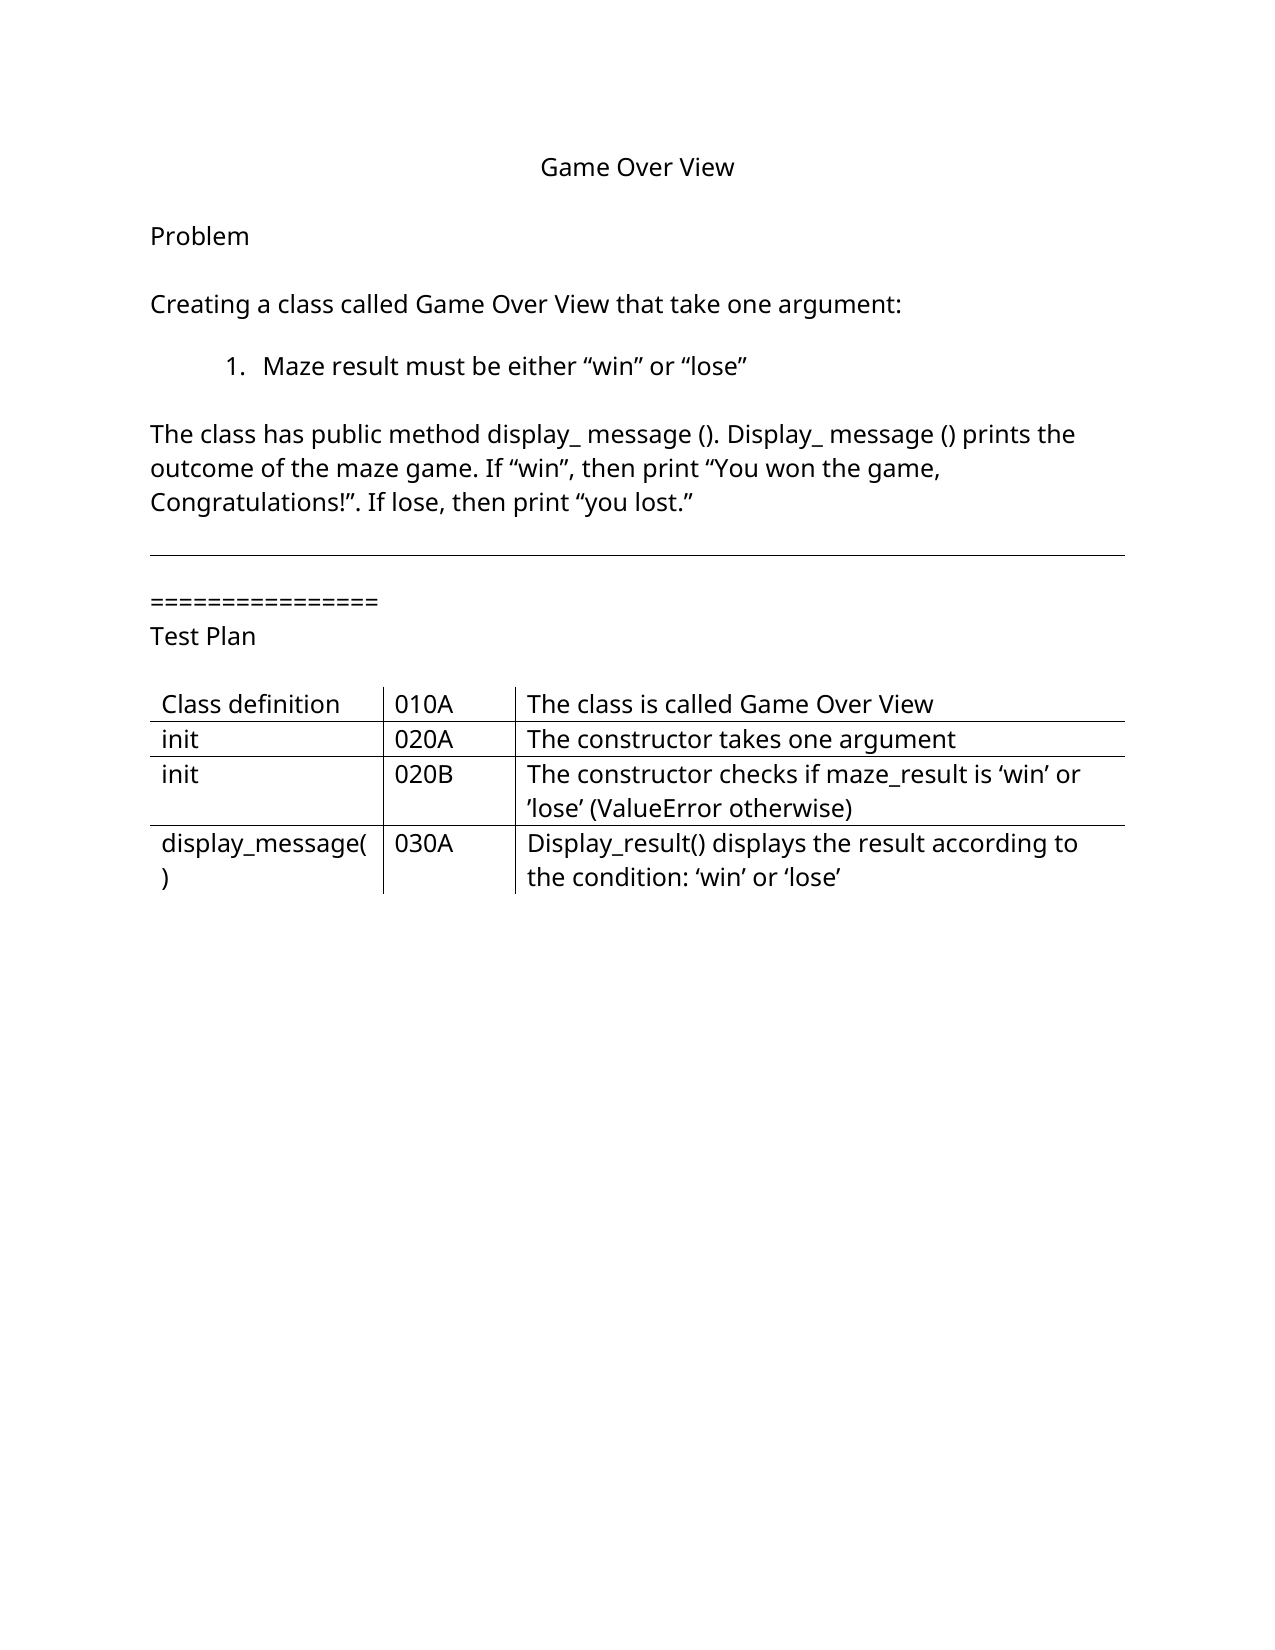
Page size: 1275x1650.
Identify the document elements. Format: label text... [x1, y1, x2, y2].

table_header 010A [384, 687, 515, 721]
table_header The class is called Game Over View [516, 687, 1125, 721]
text ================ [150, 584, 1125, 618]
table_cell 020B [384, 757, 515, 825]
text Problem [150, 218, 1125, 252]
table_header Class definition [150, 687, 383, 721]
table_cell The constructor checks if maze_result is ‘win’ or ’lose’ (ValueError otherwise) [516, 757, 1125, 825]
list Maze result must be either “win” or “lose” [225, 348, 1125, 382]
table_cell 020A [384, 722, 515, 756]
table_cell init [150, 722, 383, 756]
text The class has public method display_ message (). Display_ message () prints the outcome of the maze game. If “win”, then print “You won the game, Congratulations!”. If lose, then print “you lost.” [150, 416, 1125, 519]
table_cell init [150, 757, 383, 825]
table_cell The constructor takes one argument [516, 722, 1125, 756]
table_cell 030A [384, 826, 515, 894]
table_cell display_message() [150, 826, 383, 894]
text Game Over View [150, 150, 1125, 184]
table_cell Display_result() displays the result according to the condition: ‘win’ or ‘lose’ [516, 826, 1125, 894]
text Test Plan [150, 618, 1125, 652]
text Creating a class called Game Over View that take one argument: [150, 286, 1125, 320]
